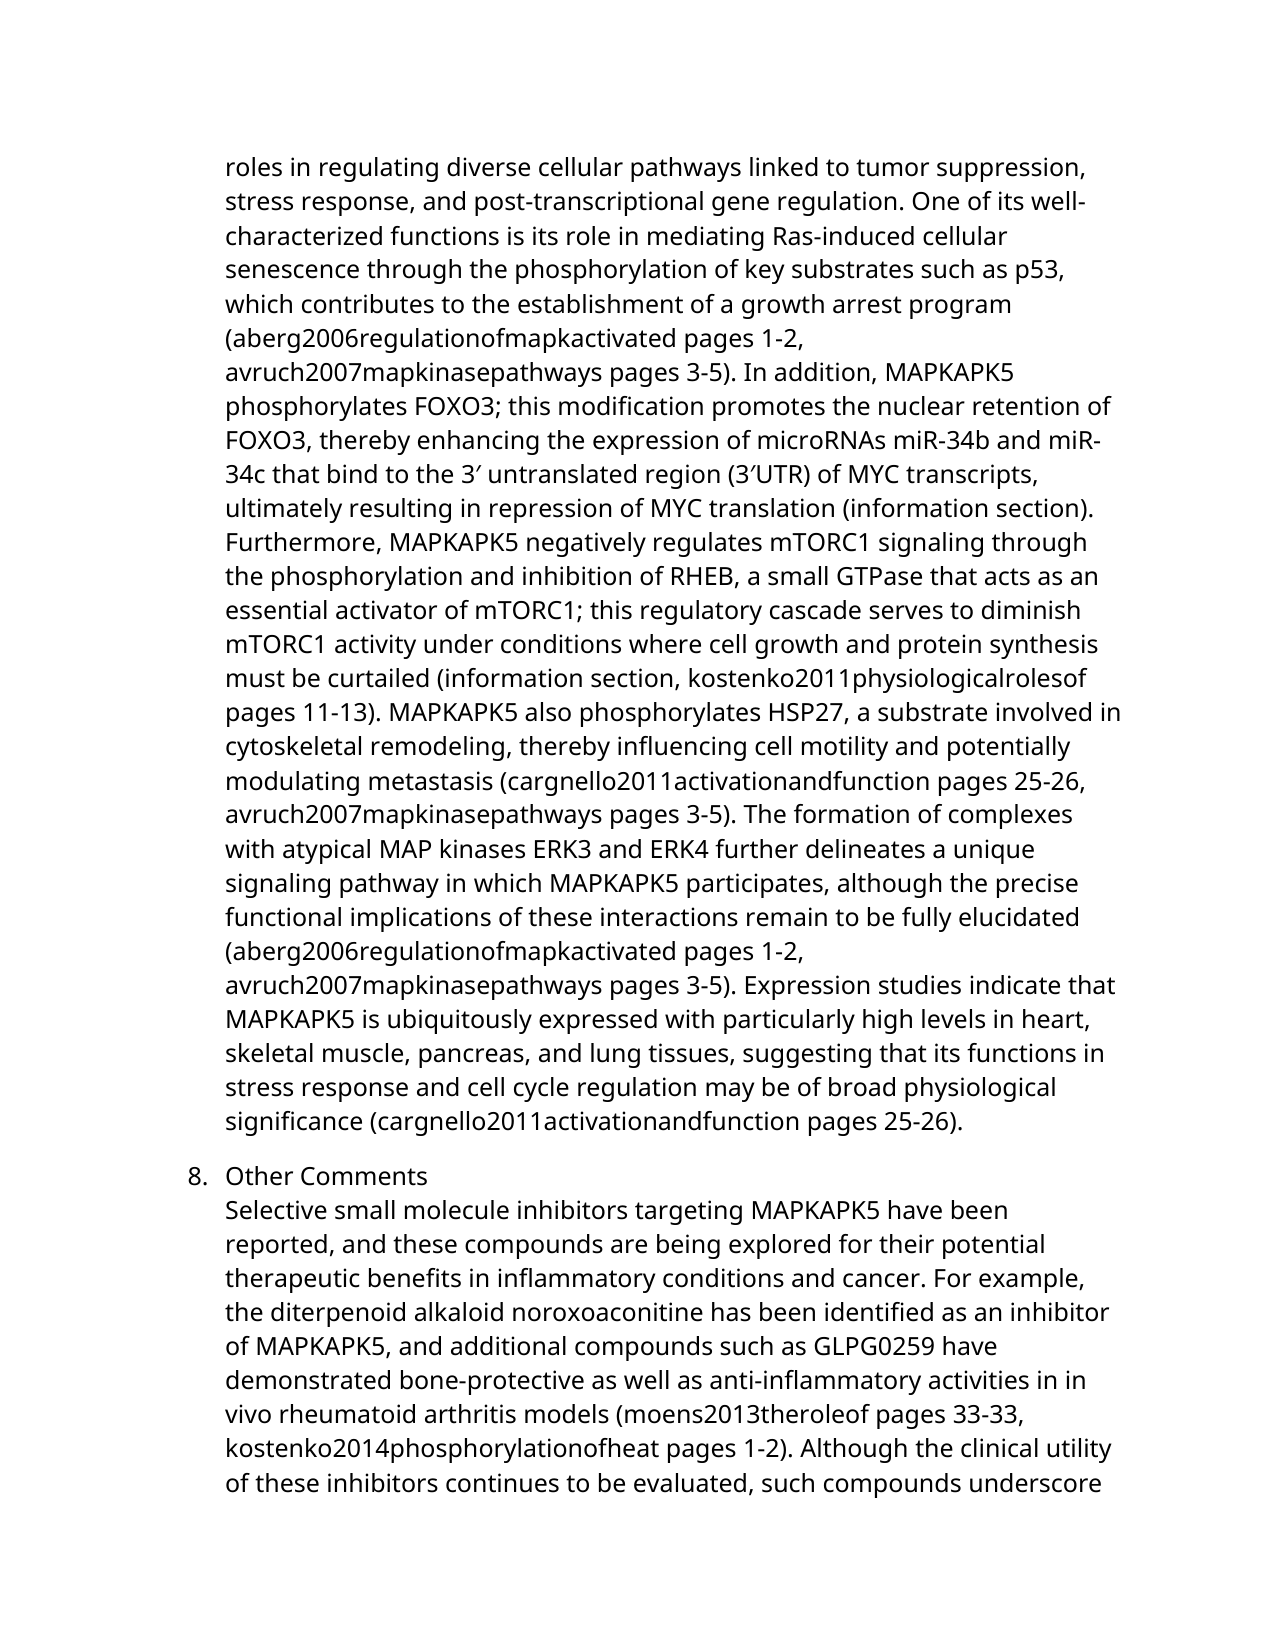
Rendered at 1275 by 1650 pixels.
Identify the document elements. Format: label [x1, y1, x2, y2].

list [187, 1159, 1125, 1499]
list [187, 150, 1125, 1138]
